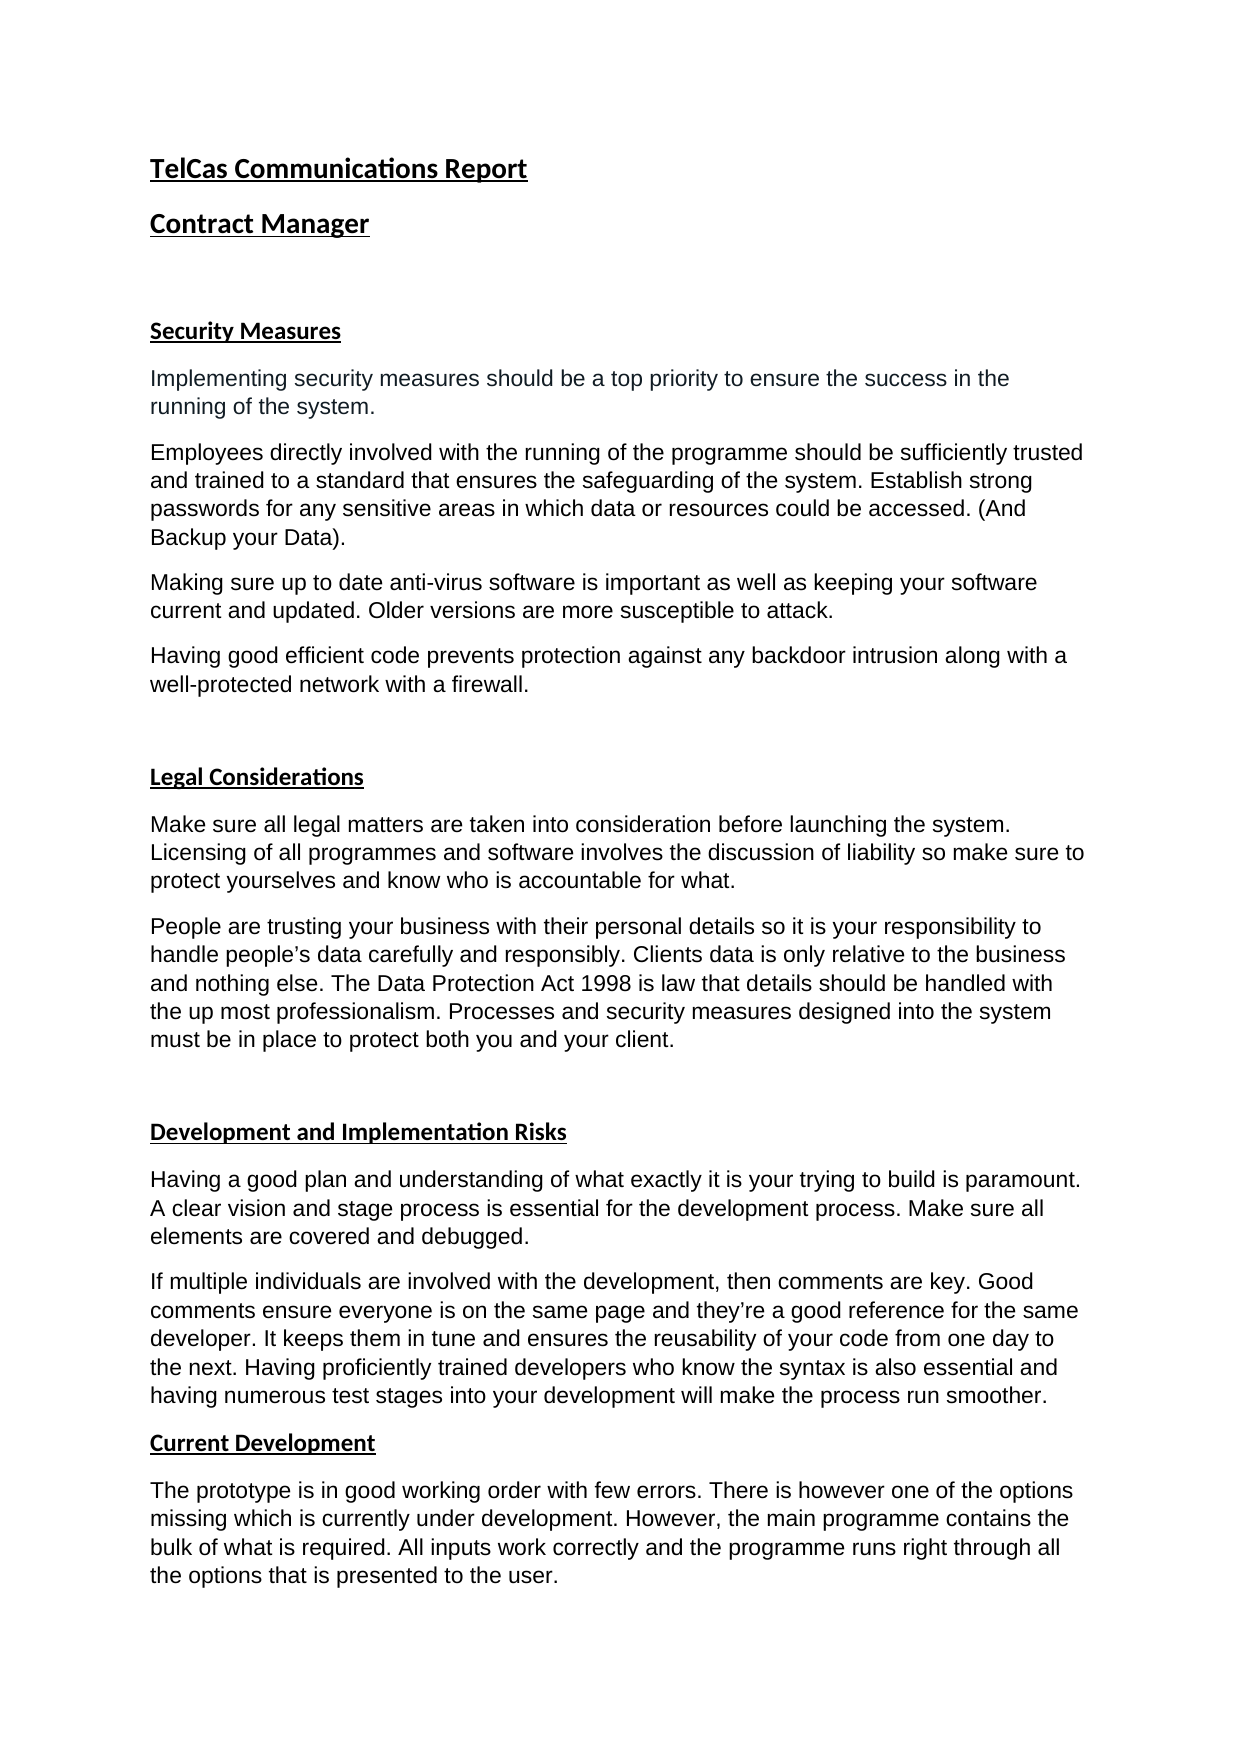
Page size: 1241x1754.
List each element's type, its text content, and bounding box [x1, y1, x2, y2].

text People are trusting your business with their personal details so it is your responsibility to handle people’s data carefully and responsibly. Clients data is only relative to the business and nothing else. The Data Protection Act 1998 is law that details should be handled with the up most professionalism. Processes and security measures designed into the system must be in place to protect both you and your client. [150, 913, 1090, 1053]
text Having a good plan and understanding of what exactly it is your trying to build is paramount. A clear vision and stage process is essential for the development process. Make sure all elements are covered and debugged. [150, 1166, 1090, 1249]
text Implementing security measures should be a top priority to ensure the success in the running of the system. [150, 365, 1090, 420]
text Legal Considerations [150, 761, 1090, 792]
text The prototype is in good working order with few errors. There is however one of the options missing which is currently under development. However, the main programme contains the bulk of what is required. All inputs work correctly and the programme runs right through all the options that is presented to the user. [150, 1477, 1090, 1588]
text Development and Implementation Risks [150, 1117, 1090, 1147]
text Security Measures [150, 315, 1090, 346]
text Making sure up to date anti-virus software is important as well as keeping your software current and updated. Older versions are more susceptible to attack. [150, 569, 1090, 624]
text Make sure all legal matters are taken into consideration before launching the system. Licensing of all programmes and software involves the discussion of liability so make sure to protect yourselves and know who is accountable for what. [150, 811, 1090, 894]
text Current Development [150, 1427, 1090, 1457]
text Having good efficient code prevents protection against any backdoor intrusion along with a well-protected network with a firewall. [150, 642, 1090, 697]
text Contract Manager [150, 205, 1090, 241]
text Employees directly involved with the running of the programme should be sufficiently trusted and trained to a standard that ensures the safeguarding of the system. Establish strong passwords for any sensitive areas in which data or resources could be accessed. (And Backup your Data). [150, 438, 1090, 550]
text TelCas Communications Report [150, 150, 1090, 186]
text If multiple individuals are involved with the development, then comments are key. Good comments ensure everyone is on the same page and they’re a good reference for the same developer. It keeps them in tune and ensures the reusability of your code from one day to the next. Having proficiently trained developers who know the syntax is also essential and having numerous test stages into your development will make the process run smoother. [150, 1268, 1090, 1408]
